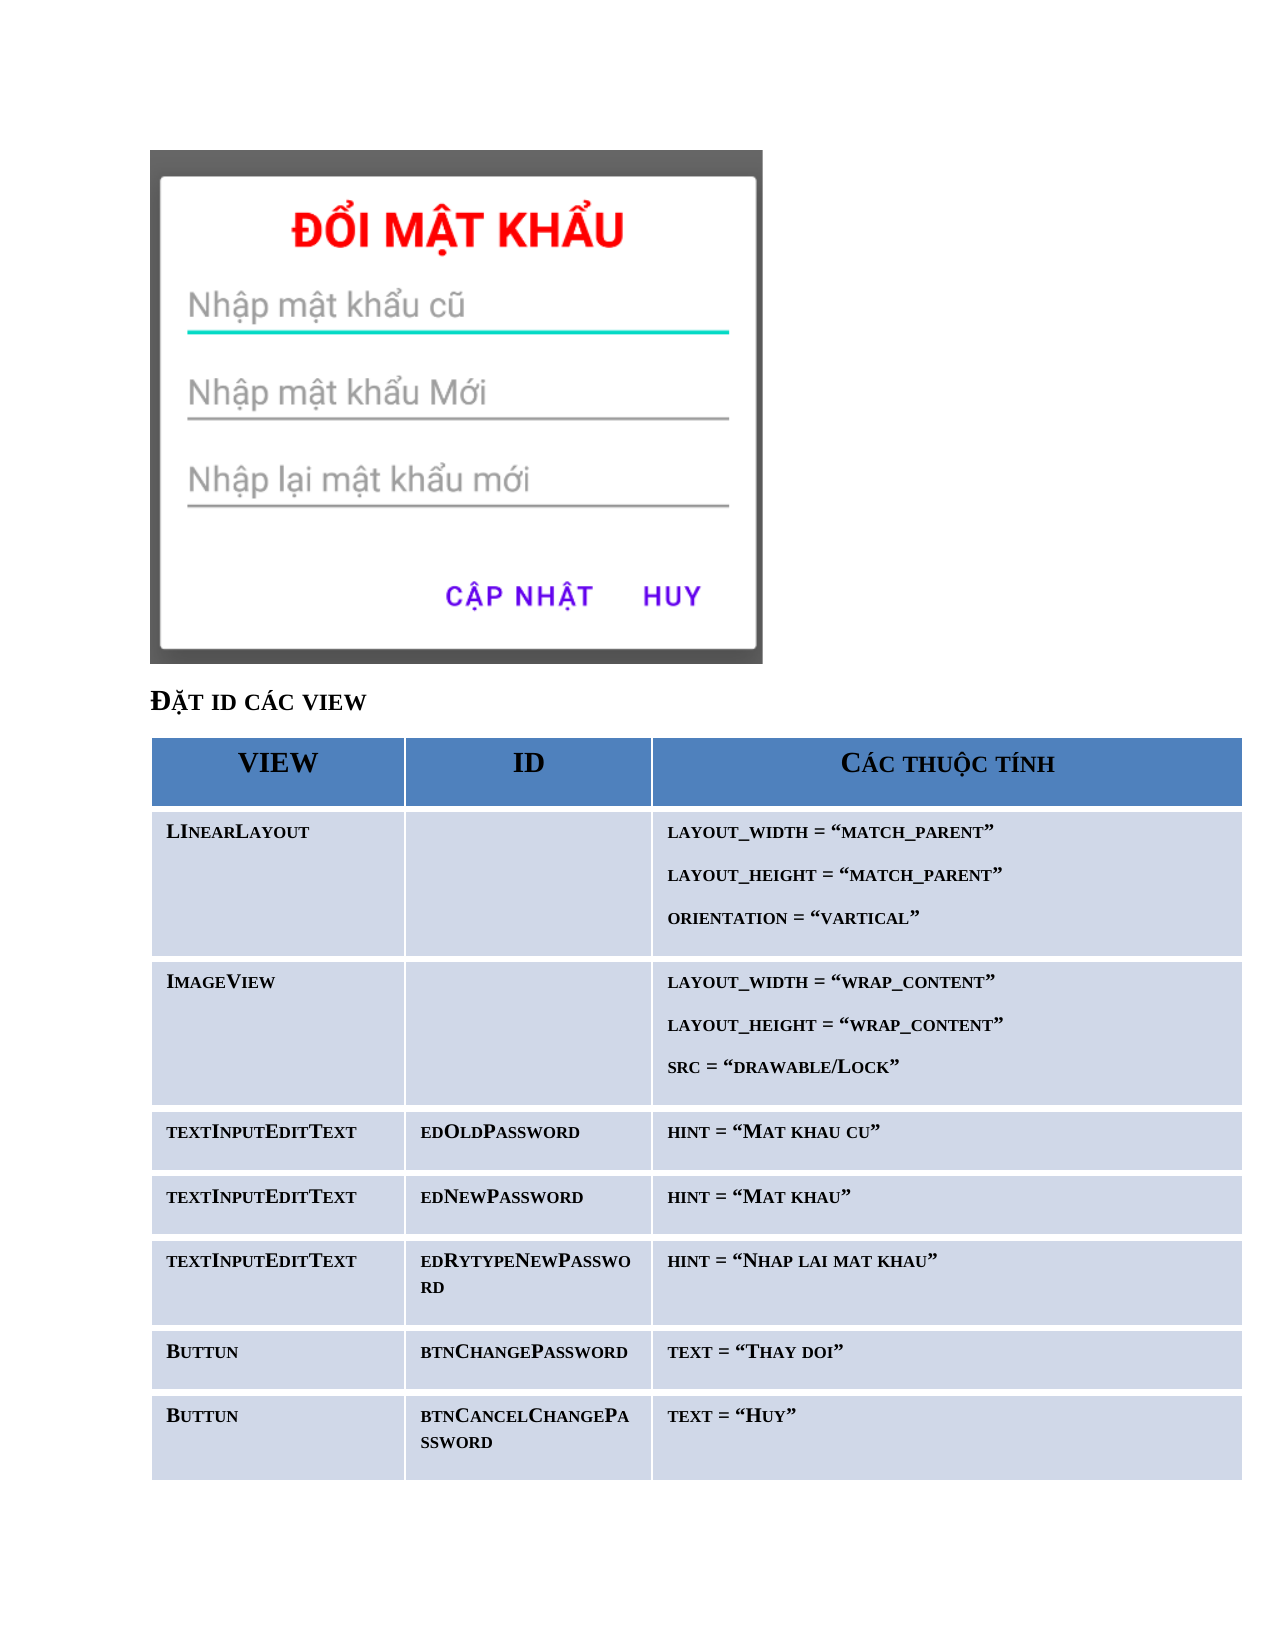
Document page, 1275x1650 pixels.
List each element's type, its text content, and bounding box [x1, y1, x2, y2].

table_cell textInputEditText [152, 1241, 404, 1325]
table_header ID [406, 738, 651, 806]
table_cell layout_width = “wrap_content” layout_height = “wrap_content” src = “drawable/Lock” [653, 962, 1242, 1105]
table_cell Buttun [152, 1396, 404, 1480]
table_cell hint = “Nhap lai mat khau” [653, 1241, 1242, 1325]
table_cell textInputEditText [152, 1176, 404, 1234]
table_cell hint = “Mat khau” [653, 1176, 1242, 1234]
table_cell hint = “Mat khau cu” [653, 1112, 1242, 1170]
picture [150, 150, 763, 664]
table_cell text = “Thay doi” [653, 1331, 1242, 1389]
text Đặt id các view [150, 683, 1125, 717]
table_cell btnChangePassword [406, 1331, 651, 1389]
table_cell ImageView [152, 962, 404, 1105]
table_cell edNewPassword [406, 1176, 651, 1234]
table_cell btnCancelChangePassword [406, 1396, 651, 1480]
table_cell [406, 962, 651, 1105]
table_cell edRytypeNewPassword [406, 1241, 651, 1325]
table_cell edOldPassword [406, 1112, 651, 1170]
table_header VIEW [152, 738, 404, 806]
table_cell [406, 812, 651, 956]
table_cell textInputEditText [152, 1112, 404, 1170]
table_cell LInearLayout [152, 812, 404, 956]
table_cell Buttun [152, 1331, 404, 1389]
table_cell layout_width = “match_parent” layout_height = “match_parent” orientation = “vartical” [653, 812, 1242, 956]
table_cell text = “Huy” [653, 1396, 1242, 1480]
table_header Các thuộc tính [653, 738, 1242, 806]
